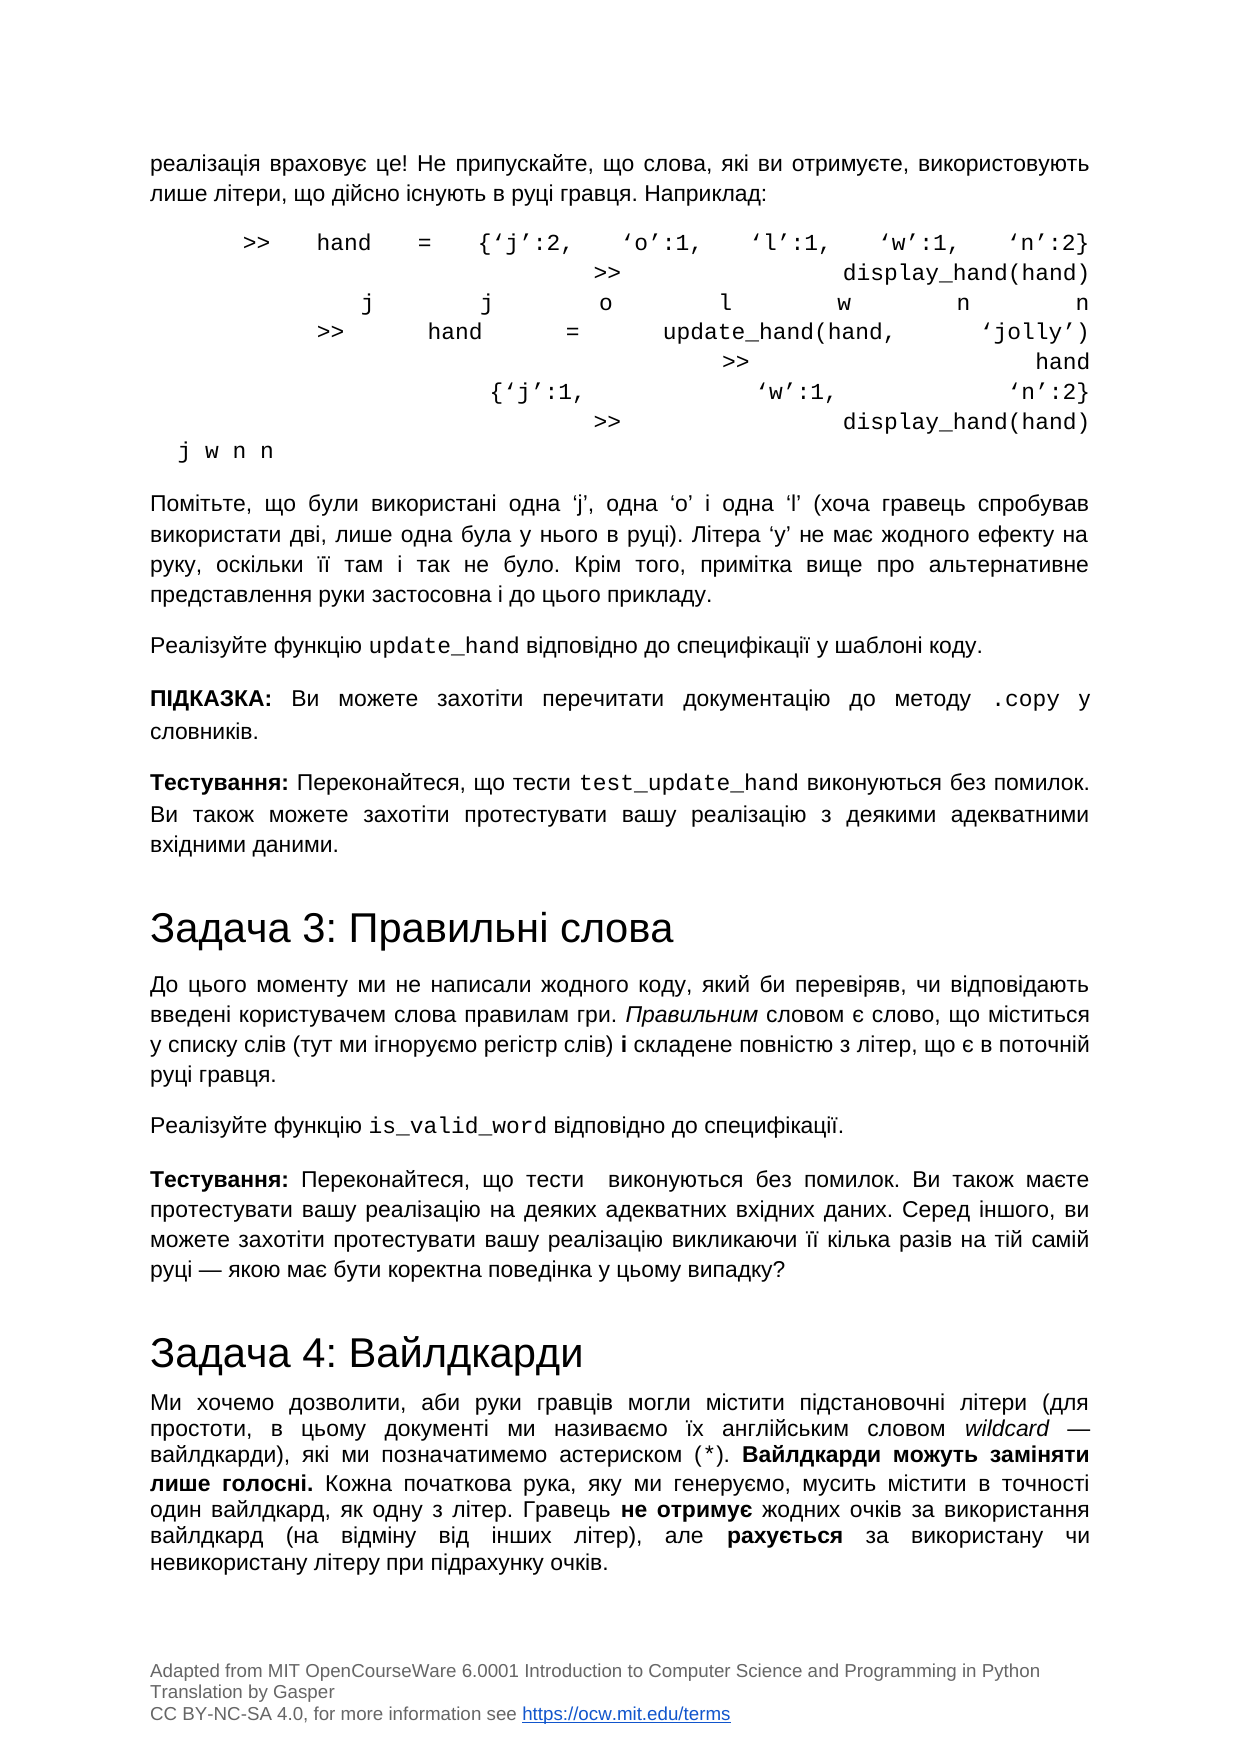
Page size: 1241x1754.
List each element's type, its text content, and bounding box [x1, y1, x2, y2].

text Реалізуйте функцію is_valid_word відповідно до специфікації. [150, 1112, 1090, 1141]
text Помітьте, що були використані одна ‘j’, одна ‘o’ і одна ‘l’ (хоча гравець спробував використати дві, лише одна була у нього в руці). Літера ‘y’ не має жодного ефекту на руку, оскільки її там і так не було. Крім того, примітка вище про альтернативне представлення руки застосовна і до цього прикладу. [150, 490, 1090, 607]
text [150, 150, 1090, 207]
text ПІДКАЗКА: Ви можете захотіти перечитати документацію до методу .copy у словників. [150, 685, 1090, 744]
subtitle Задача 4: Вайлдкарди [150, 1328, 1090, 1376]
text >> hand = {‘j’:2, ‘o’:1, ‘l’:1, ‘w’:1, ‘n’:2} >> display_hand(hand) j j o l w n n >> hand = update_hand(hand, ‘jolly’) >> hand {‘j’:1, ‘w’:1, ‘n’:2} >> display_hand(hand) j w n n [150, 231, 1090, 466]
text Ми хочемо дозволити, аби руки гравців могли містити підстановочні літери (для простоти, в цьому документі ми називаємо їх англійським словом wildcard — вайлдкарди), які ми позначатимемо астериском (*). Вайлдкарди можуть заміняти лише голосні. Кожна початкова рука, яку ми генеруємо, мусить містити в точності один вайлдкард, як одну з літер. Гравець не отримує жодних очків за використання вайлдкард (на відміну від інших літер), але рахується за використану чи невикористану літеру при підрахунку очків. [150, 1388, 1090, 1575]
text Реалізуйте функцію update_hand відповідно до специфікації у шаблоні коду. [150, 632, 1090, 660]
text Тестування: Переконайтеся, що тести test_update_hand виконуються без помилок. Ви також можете захотіти протестувати вашу реалізацію з деякими адекватними вхідними даними. [150, 769, 1090, 857]
text Тестування: Переконайтеся, що тести виконуються без помилок. Ви також маєте протестувати вашу реалізацію на деяких адекватних вхідних даних. Серед іншого, ви можете захотіти протестувати вашу реалізацію викликаючи її кілька разів на тій самій руці — якою має бути коректна поведінка у цьому випадку? [150, 1166, 1090, 1282]
text До цього моменту ми не написали жодного коду, який би перевіряв, чи відповідають введені користувачем слова правилам гри. Правильним словом є слово, що міститься у списку слів (тут ми ігноруємо регістр слів) і складене повністю з літер, що є в поточній руці гравця. [150, 971, 1090, 1087]
subtitle Задача 3: Правильні слова [150, 903, 1090, 951]
